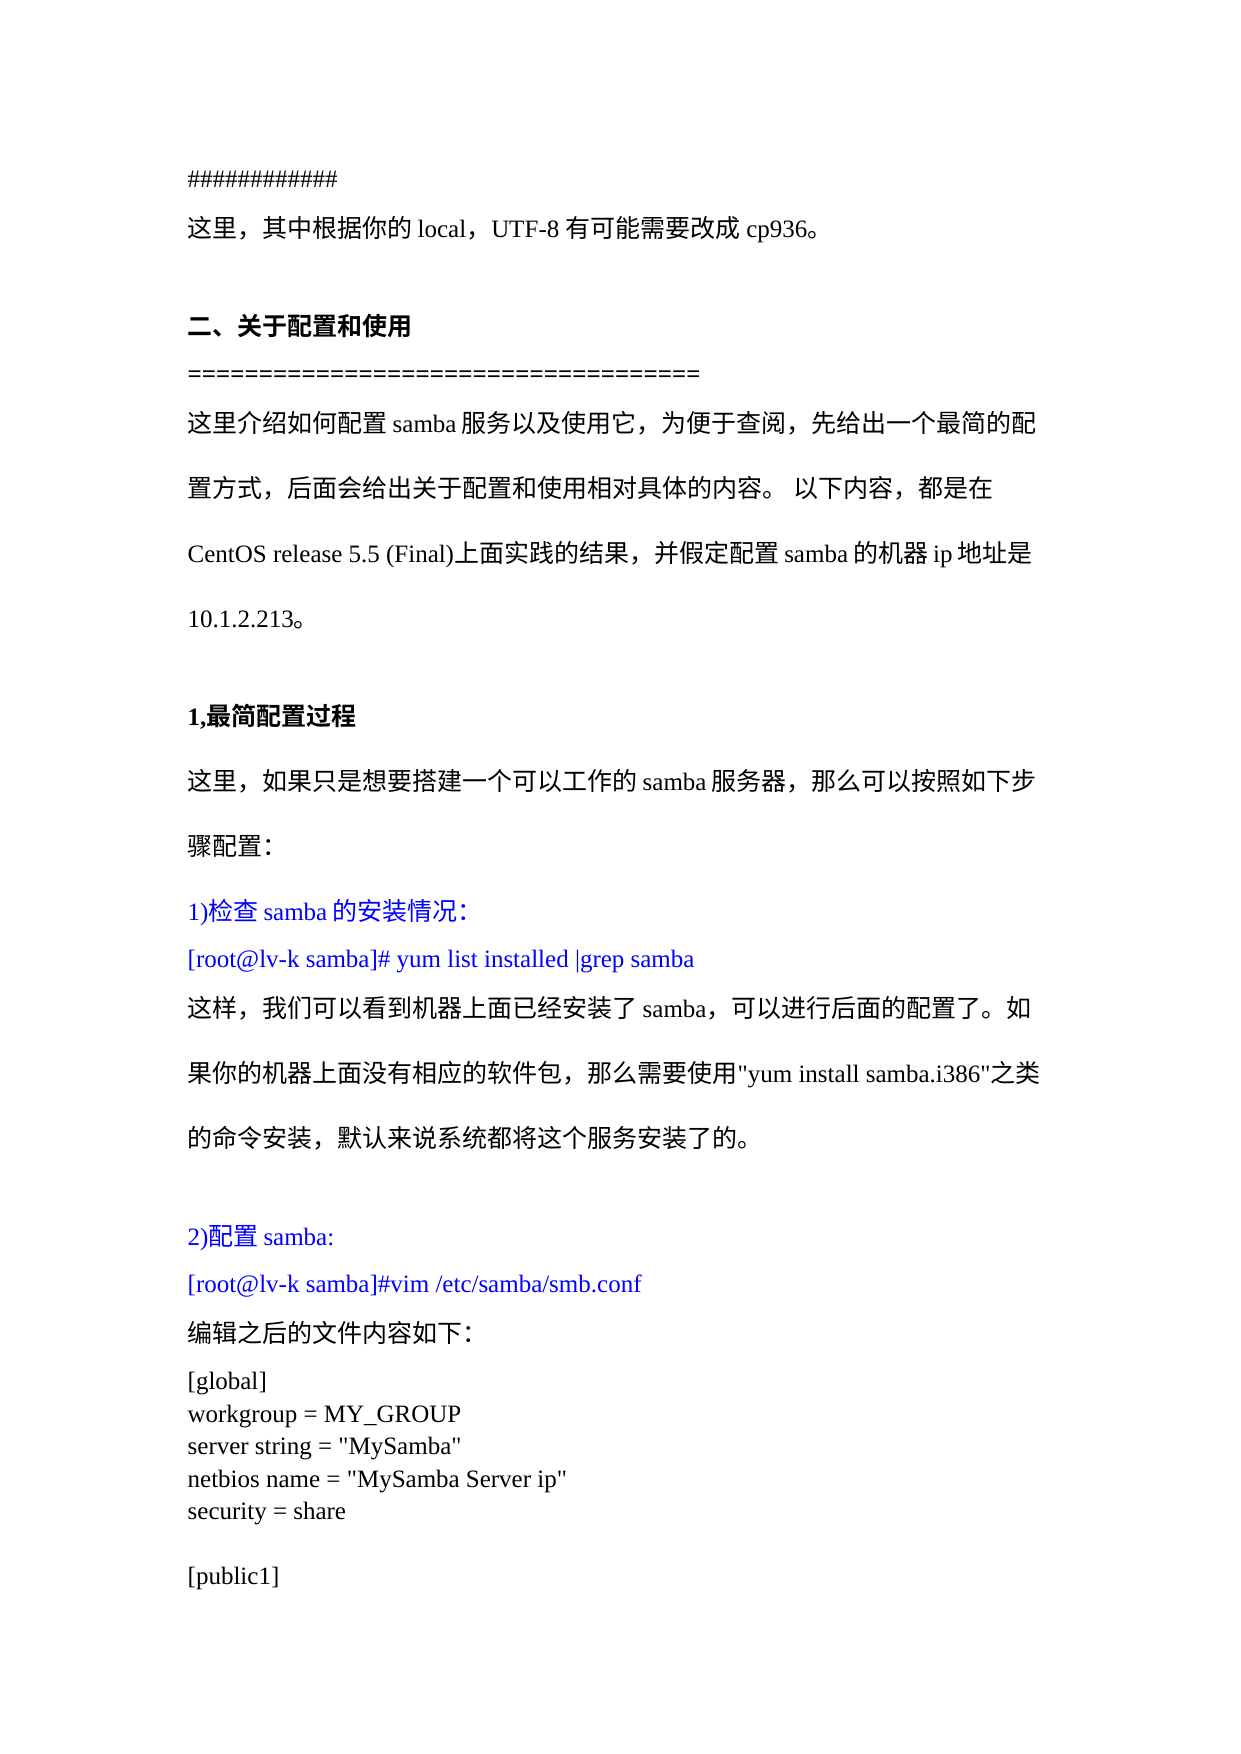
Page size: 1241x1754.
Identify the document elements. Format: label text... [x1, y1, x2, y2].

text netbios name = "MySamba Server ip" [187, 1462, 1053, 1494]
text 1)检查samba的安装情况： [187, 877, 1053, 942]
text 这里，如果只是想要搭建一个可以工作的samba服务器，那么可以按照如下步骤配置： [187, 747, 1053, 877]
text security = share [187, 1494, 1053, 1527]
text [global] [187, 1364, 1053, 1397]
text [root@lv-k samba]# yum list installed |grep samba [187, 942, 1053, 974]
text 这里，其中根据你的local，UTF-8 有可能需要改成 cp936。 [187, 194, 1053, 259]
text 2)配置samba: [187, 1202, 1053, 1267]
text ==================================== [187, 357, 1053, 389]
text 这样，我们可以看到机器上面已经安装了samba，可以进行后面的配置了。如果你的机器上面没有相应的软件包，那么需要使用"yum install samba.i386"之类的命令安装，默认来说系统都将这个服务安装了的。 [187, 974, 1053, 1169]
text ############ [187, 162, 1053, 194]
text 二、关于配置和使用 [187, 292, 1053, 357]
text 1,最简配置过程 [187, 682, 1053, 747]
text 这里介绍如何配置samba服务以及使用它，为便于查阅，先给出一个最简的配置方式，后面会给出关于配置和使用相对具体的内容。 以下内容，都是在CentOS release 5.5 (Final)上面实践的结果，并假定配置samba的机器ip地址是10.1.2.213。 [187, 389, 1053, 649]
text server string = "MySamba" [187, 1429, 1053, 1462]
text [root@lv-k samba]#vim /etc/samba/smb.conf [187, 1267, 1053, 1299]
text [public1] [187, 1559, 1053, 1592]
text workgroup = MY_GROUP [187, 1397, 1053, 1429]
text 编辑之后的文件内容如下： [187, 1299, 1053, 1364]
